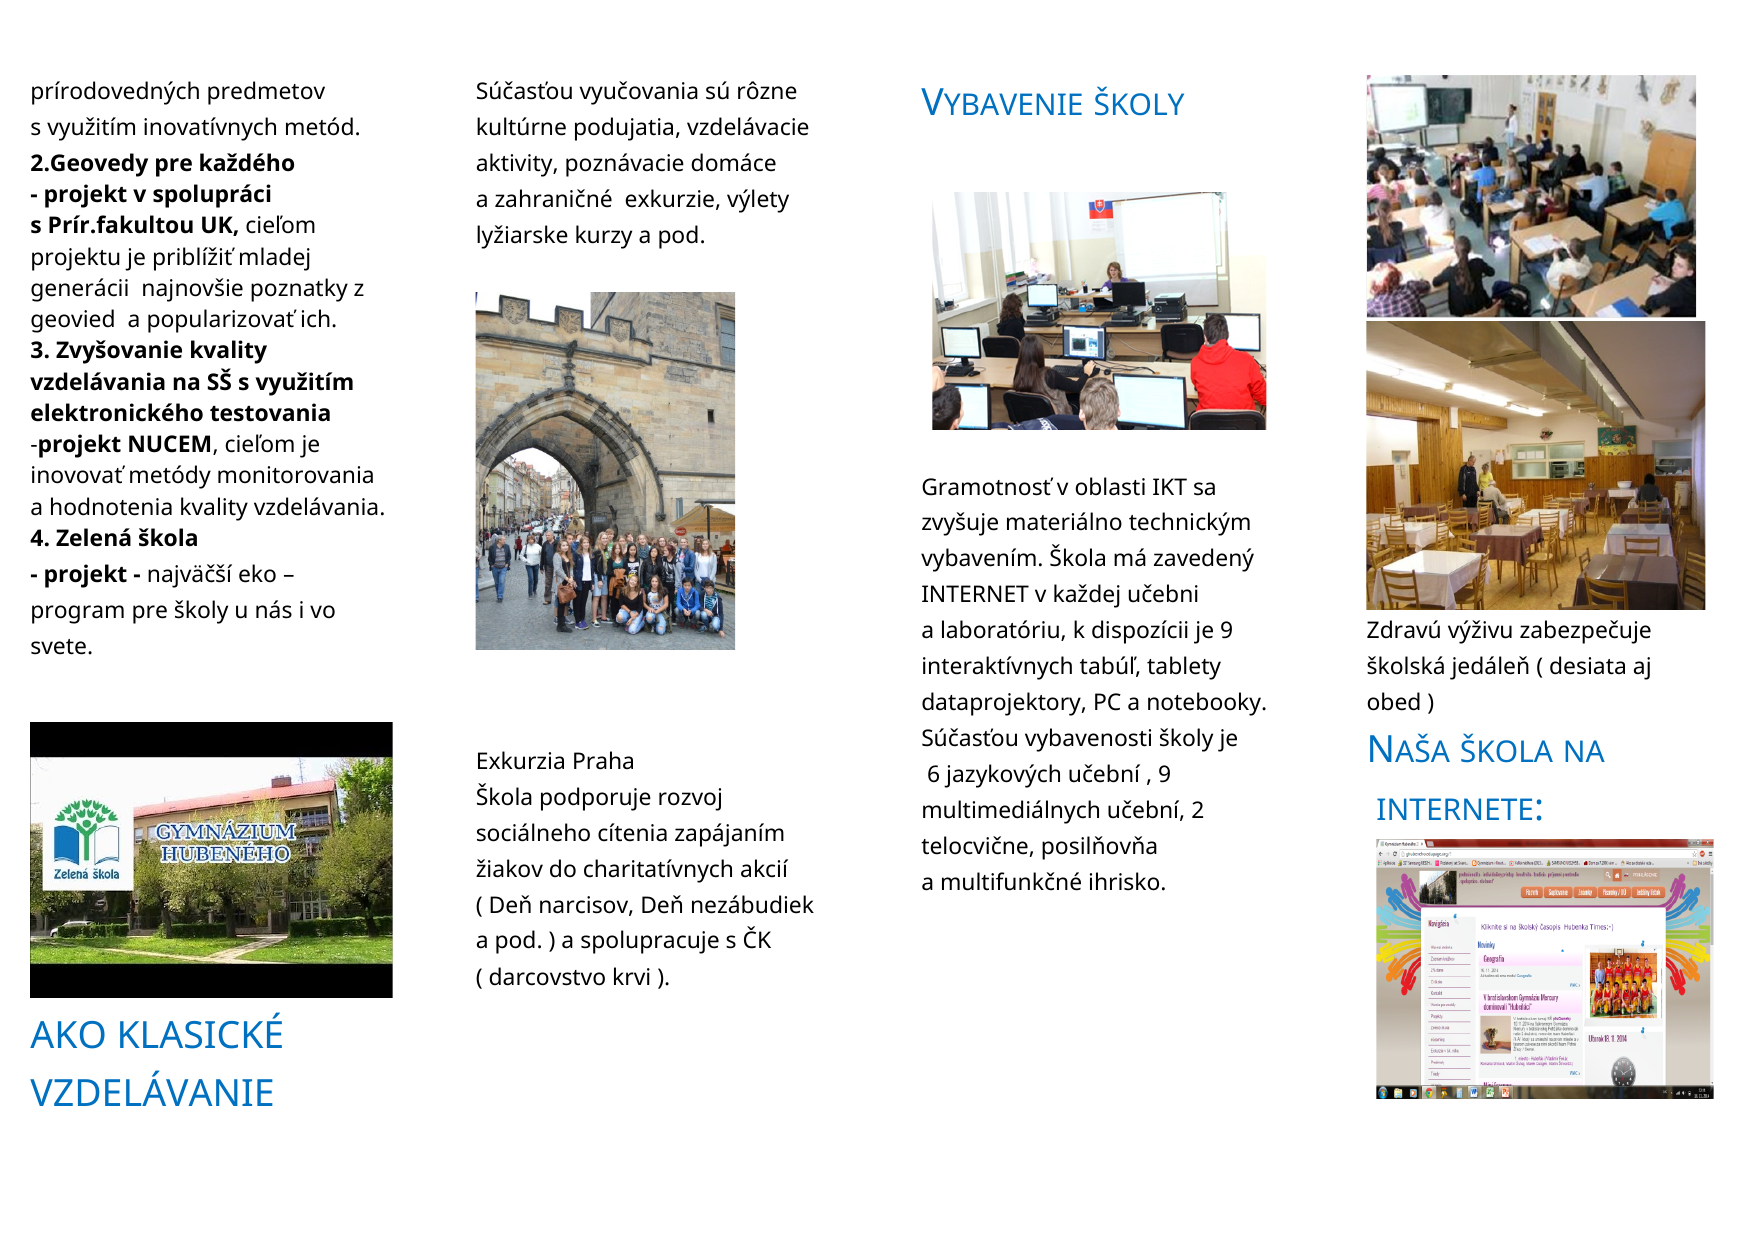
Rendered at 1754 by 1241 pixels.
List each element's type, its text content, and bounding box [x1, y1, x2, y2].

text 4. Zelená škola [30, 522, 387, 553]
picture [475, 292, 736, 650]
text -projekt NUCEM, cieľom je inovovať metódy monitorovania a hodnotenia kvality vzdelávania. [30, 428, 387, 522]
text 3. Zvyšovanie kvality vzdelávania na SŠ s využitím elektronického testovania [30, 334, 387, 428]
text -projekt ESF, cieľom je obsahová prestavba vzdelávania prírodovedných predmetov s využitím inovatívnych metód. [30, 75, 387, 142]
text - projekt - najväčší eko – program pre školy u nás i vo svete. [30, 558, 387, 661]
text Exkurzia Praha [476, 745, 832, 776]
text Naša škola na [1366, 722, 1723, 773]
text Škola podporuje rozvoj sociálneho cítenia zapájaním žiakov do charitatívnych akcií ( Deň narcisov, Deň nezábudiek a pod. ) a spolupracuje s ČK ( darcovstvo krvi ). [476, 781, 832, 992]
text 6 jazykových učební , 9 multimediálnych učební, 2 telocvične, posilňovňa a multifunkčné ihrisko. [921, 758, 1278, 897]
picture [1376, 839, 1714, 1099]
text PONÚKAME VIAC AKO KLASICKÉ VZDELÁVANIE [30, 998, 387, 1118]
text Súčasťou vyučovania sú rôzne kultúrne podujatia, vzdelávacie aktivity, poznávacie domáce a zahraničné exkurzie, výlety lyžiarske kurzy a pod. [476, 75, 832, 250]
picture [1366, 321, 1706, 610]
text Gramotnosť v oblasti IKT sa zvyšuje materiálno technickým vybavením. Škola má zavedený INTERNET v každej učebni a laboratóriu, k dispozícii je 9 interaktívnych tabúľ, tablety [921, 470, 1278, 681]
picture [1366, 75, 1697, 318]
text internete: [1366, 781, 1723, 832]
text 2.Geovedy pre každého [30, 147, 387, 178]
text Vybavenie školy [921, 75, 1278, 126]
text dataprojektory, PC a notebooky. [921, 686, 1278, 717]
picture [30, 722, 393, 998]
text - projekt v spolupráci s Prír.fakultou UK, cieľom projektu je priblížiť mladej generácii najnovšie poznatky z geovied a popularizovať ich. [30, 178, 387, 334]
text Súčasťou vybavenosti školy je [921, 722, 1278, 753]
